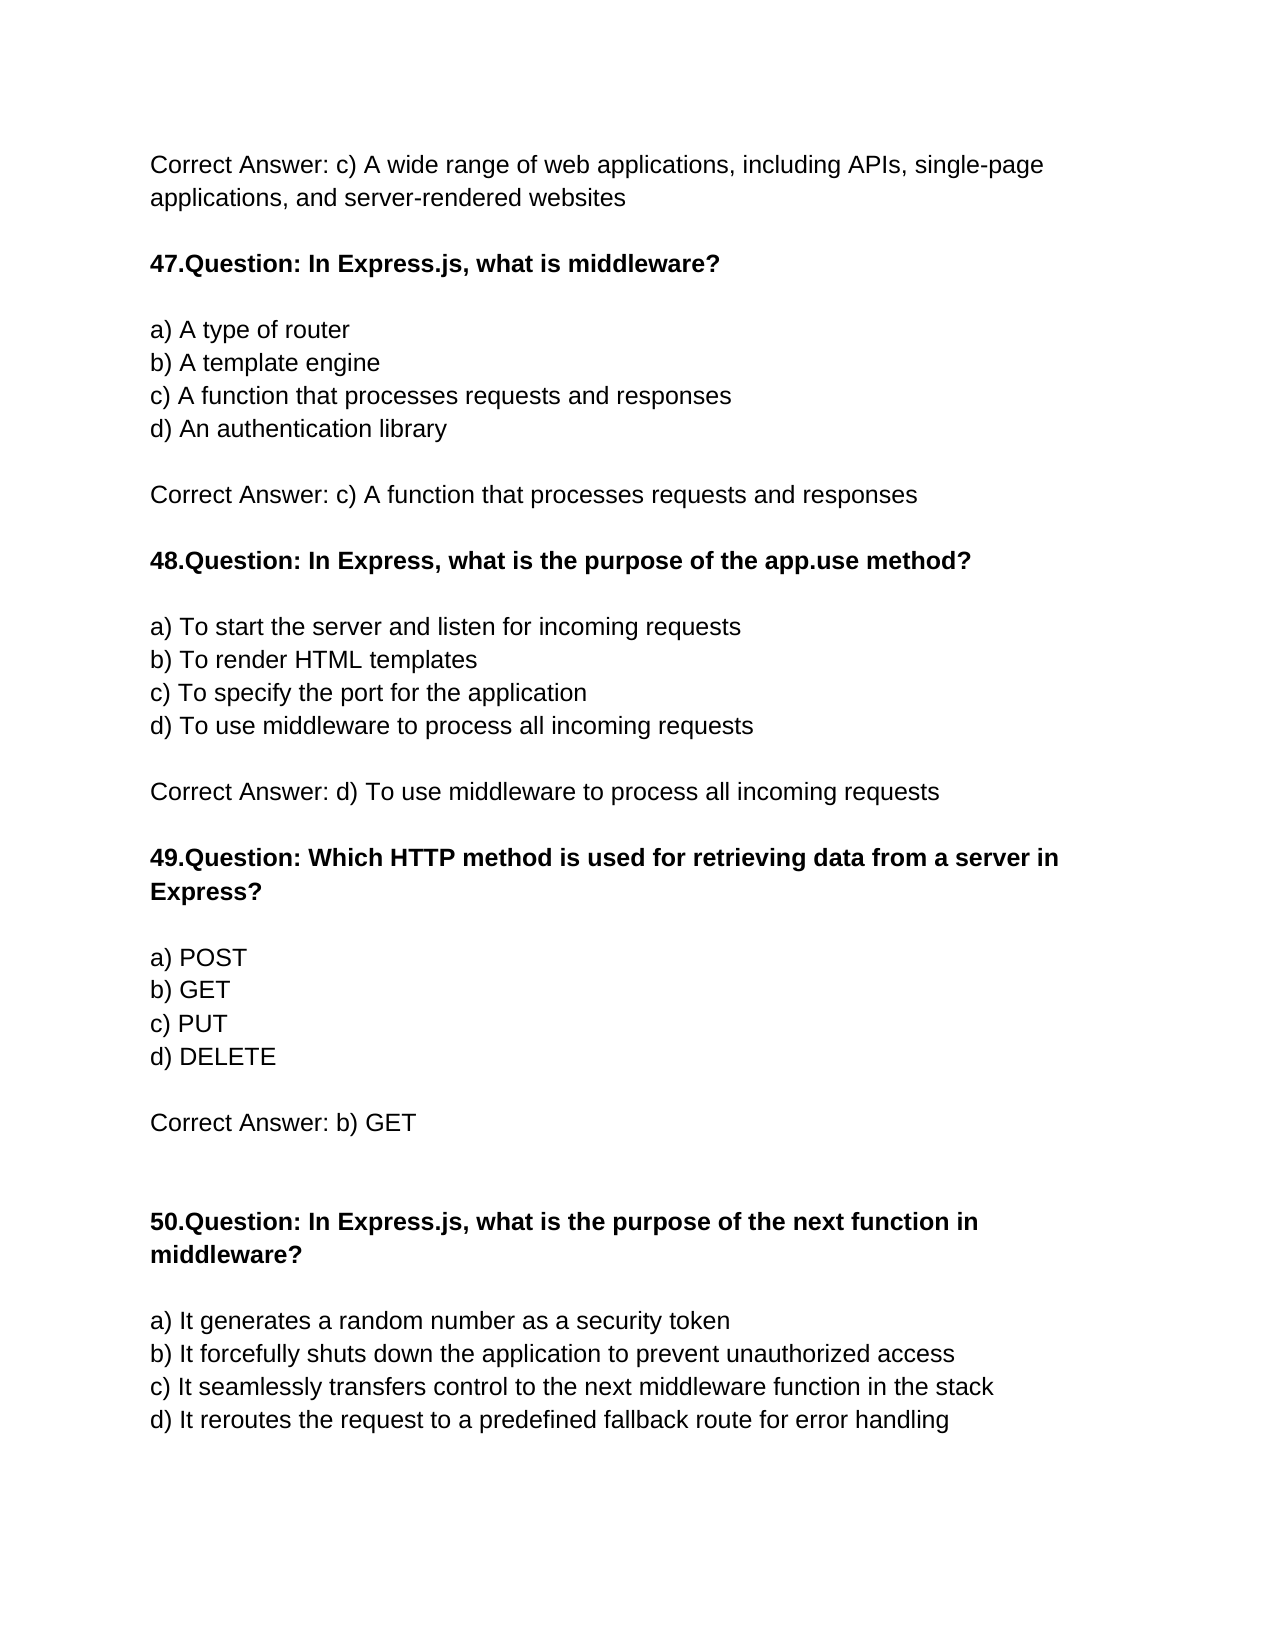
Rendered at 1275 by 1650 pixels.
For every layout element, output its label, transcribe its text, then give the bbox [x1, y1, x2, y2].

text c) To specify the port for the application [150, 678, 1125, 707]
text c) A function that processes requests and responses [150, 381, 1125, 410]
text a) To start the server and listen for incoming requests [150, 612, 1125, 641]
text c) It seamlessly transfers control to the next middleware function in the stack [150, 1372, 1125, 1401]
text a) POST [150, 942, 1125, 971]
text Correct Answer: d) To use middleware to process all incoming requests [150, 777, 1125, 806]
text 50.Question: In Express.js, what is the purpose of the next function in middleware? [150, 1207, 1125, 1268]
text 48.Question: In Express, what is the purpose of the app.use method? [150, 546, 1125, 575]
text Correct Answer: b) GET [150, 1108, 1125, 1136]
text b) GET [150, 976, 1125, 1004]
text d) It reroutes the request to a predefined fallback route for error handling [150, 1405, 1125, 1433]
text d) DELETE [150, 1042, 1125, 1070]
text a) It generates a random number as a security token [150, 1306, 1125, 1334]
text Correct Answer: c) A wide range of web applications, including APIs, single-page applications, and server-rendered websites [150, 150, 1125, 212]
text 47.Question: In Express.js, what is middleware? [150, 249, 1125, 278]
text a) A type of router [150, 315, 1125, 344]
text 49.Question: Which HTTP method is used for retrieving data from a server in Express? [150, 843, 1125, 905]
text c) PUT [150, 1008, 1125, 1037]
text Correct Answer: c) A function that processes requests and responses [150, 480, 1125, 509]
text d) An authentication library [150, 414, 1125, 443]
text b) It forcefully shuts down the application to prevent unauthorized access [150, 1339, 1125, 1367]
text b) A template engine [150, 348, 1125, 377]
text d) To use middleware to process all incoming requests [150, 711, 1125, 740]
text b) To render HTML templates [150, 645, 1125, 674]
